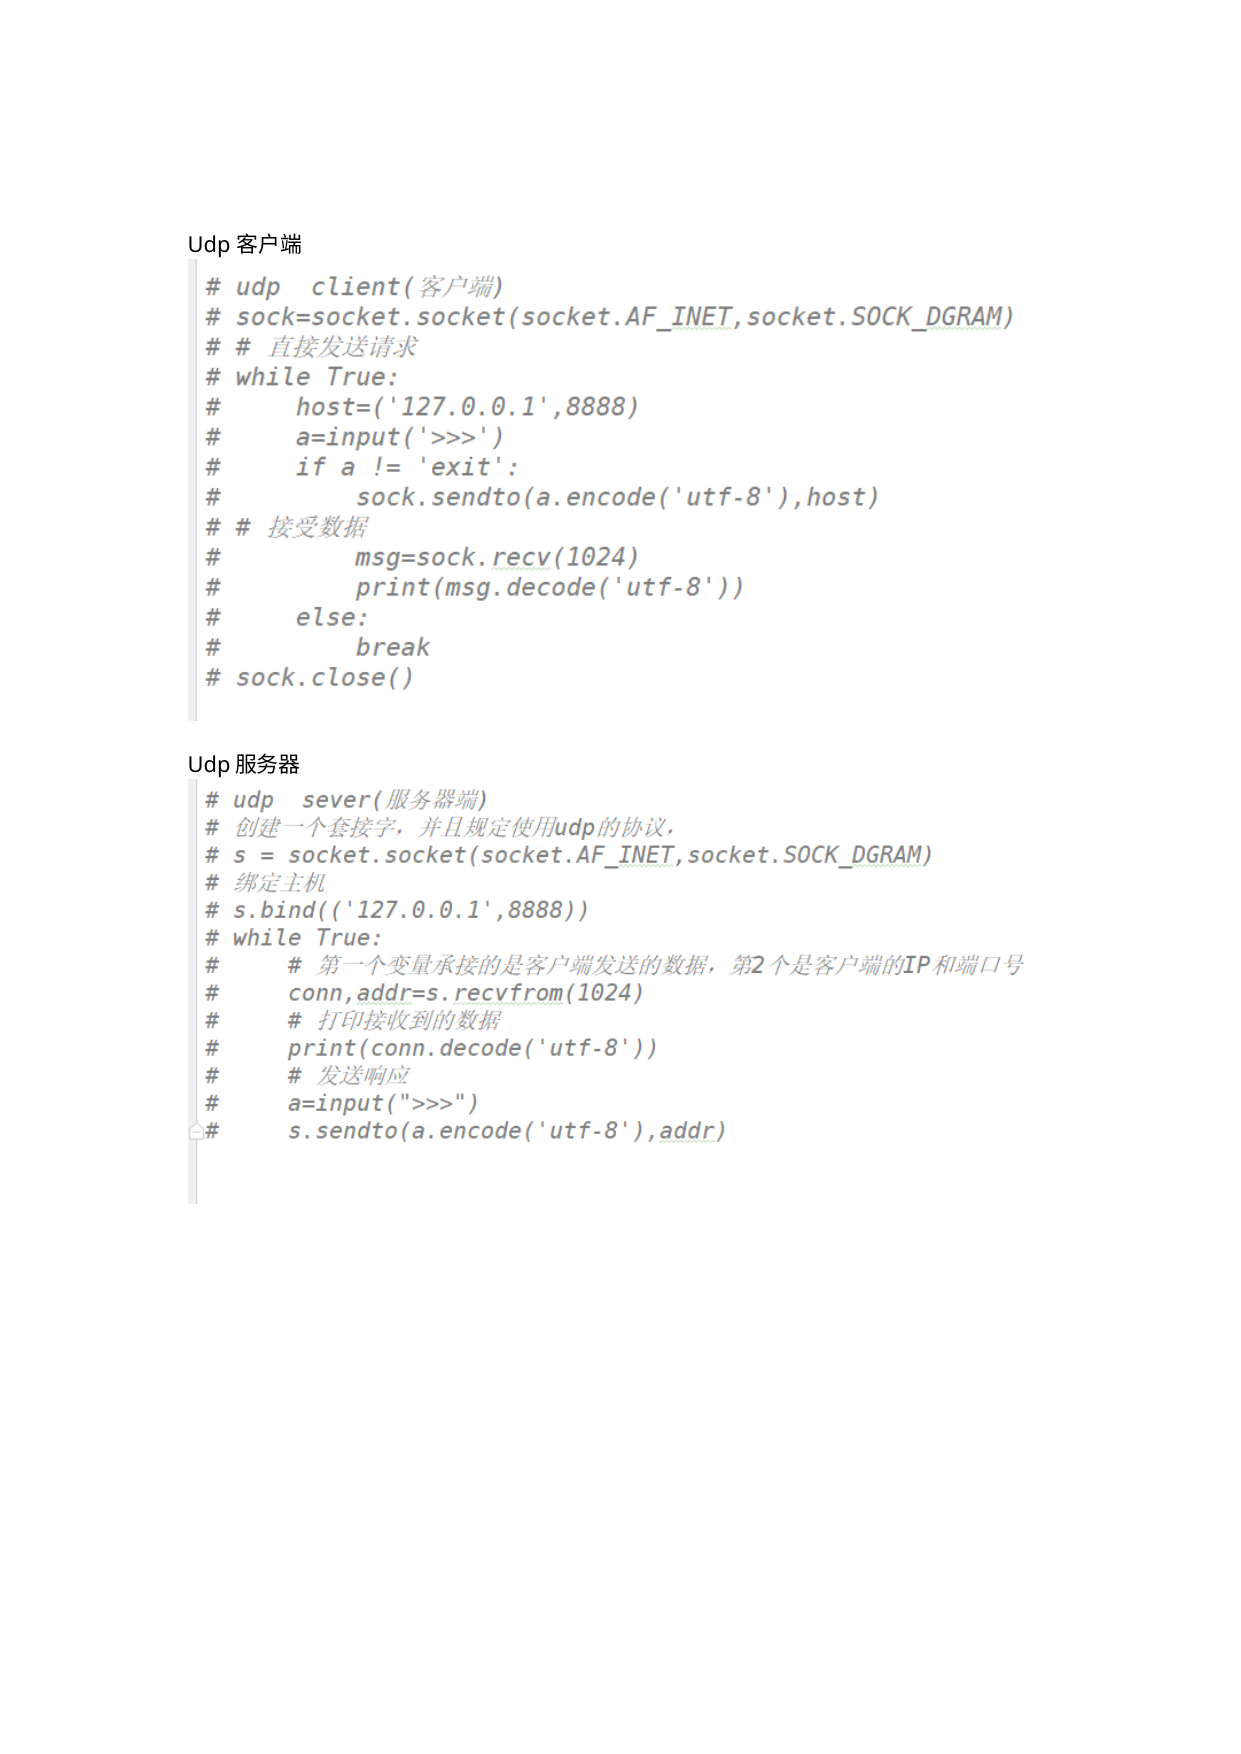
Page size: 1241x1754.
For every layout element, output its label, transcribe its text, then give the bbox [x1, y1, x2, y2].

text Udp服务器 [187, 747, 1053, 779]
picture [187, 259, 1053, 721]
picture [187, 779, 1053, 1204]
text Udp 客户端 [187, 227, 1053, 259]
